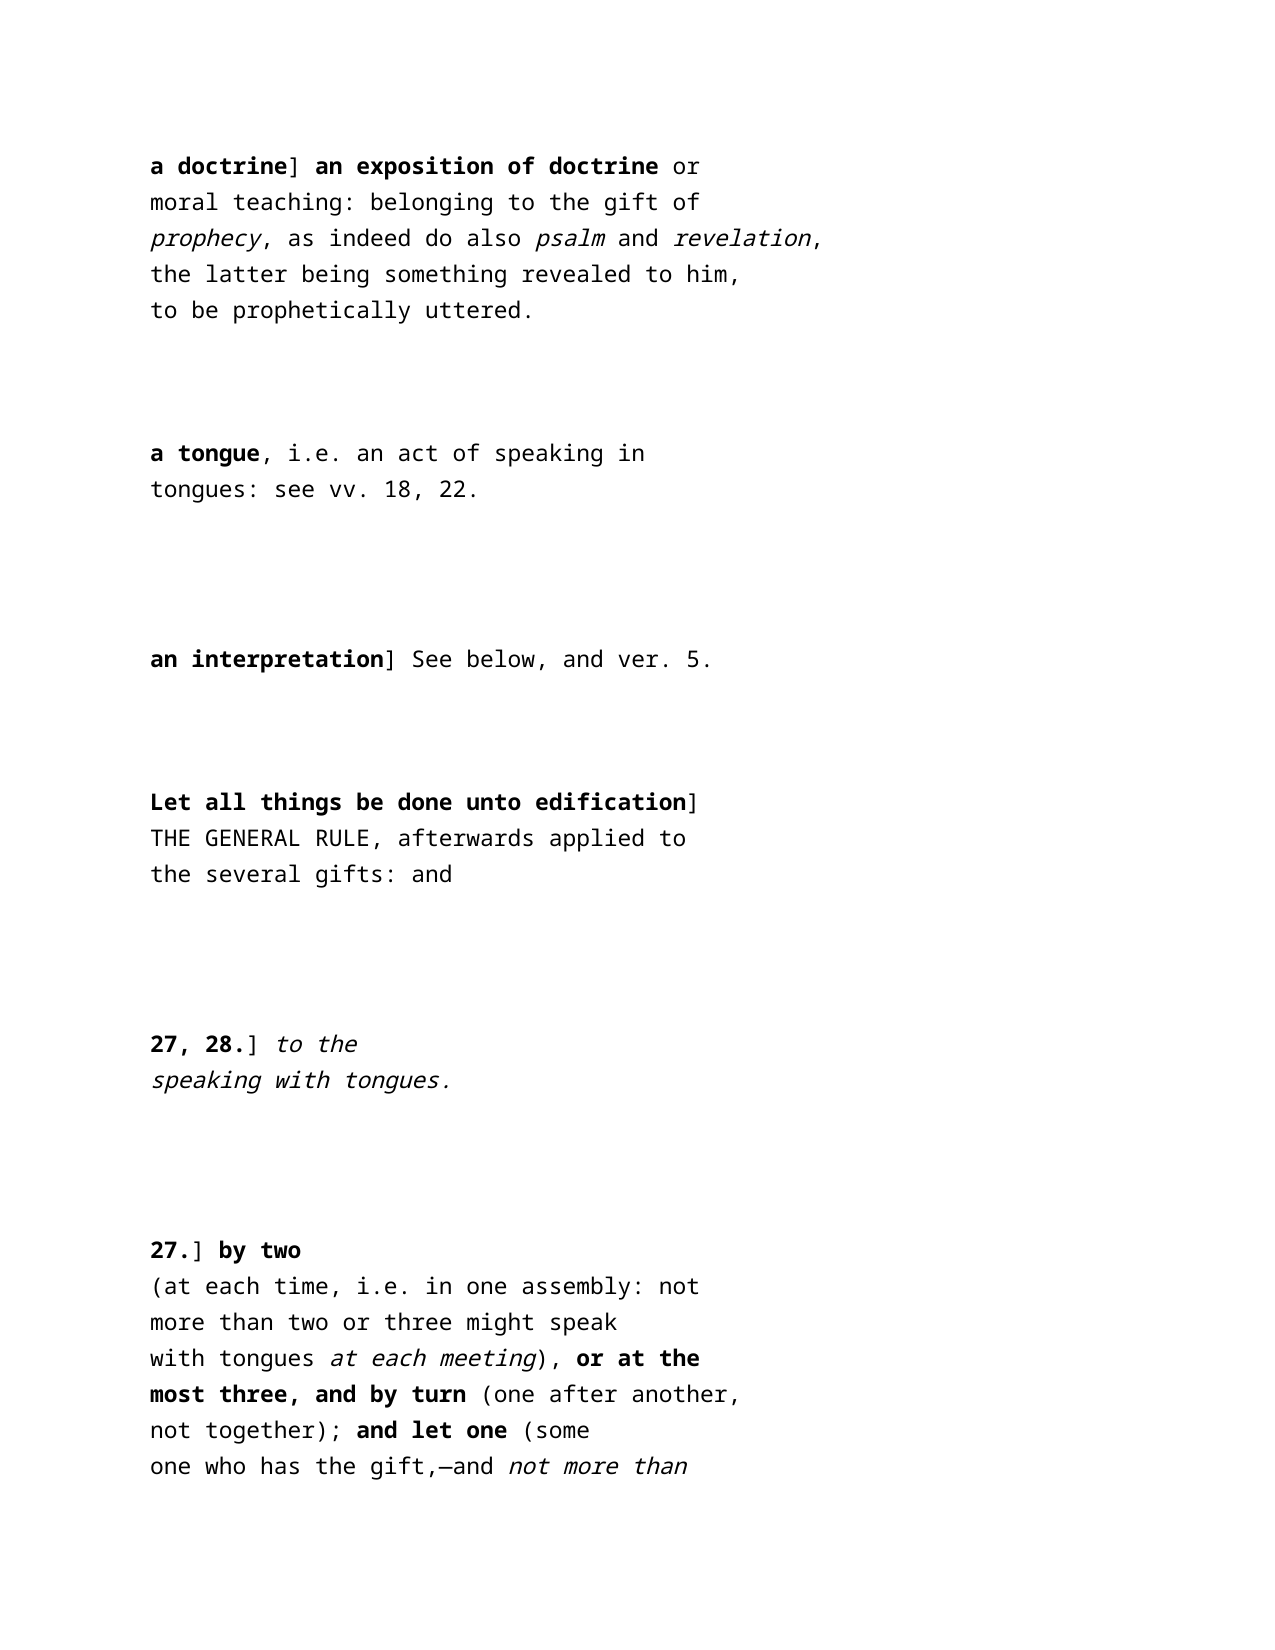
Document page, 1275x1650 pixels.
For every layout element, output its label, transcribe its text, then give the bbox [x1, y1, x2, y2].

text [150, 1234, 1125, 1481]
text Let all things be done unto edification] THE GENERAL RULE, afterwards applied to the several gifts: and [150, 786, 1125, 889]
text a doctrine] an exposition of doctrine or moral teaching: belonging to the gift of prophecy, as indeed do also psalm and revelation, the latter being something revealed to him, to be prophetically uttered. [150, 150, 1125, 355]
text a tongue, i.e. an act of speaking in tongues: see vv. 18, 22. [150, 437, 1125, 504]
text 27, 28.] to the speaking with tongues. [150, 1028, 1125, 1095]
text an interpretation] See below, and ver. 5. [150, 643, 1125, 704]
